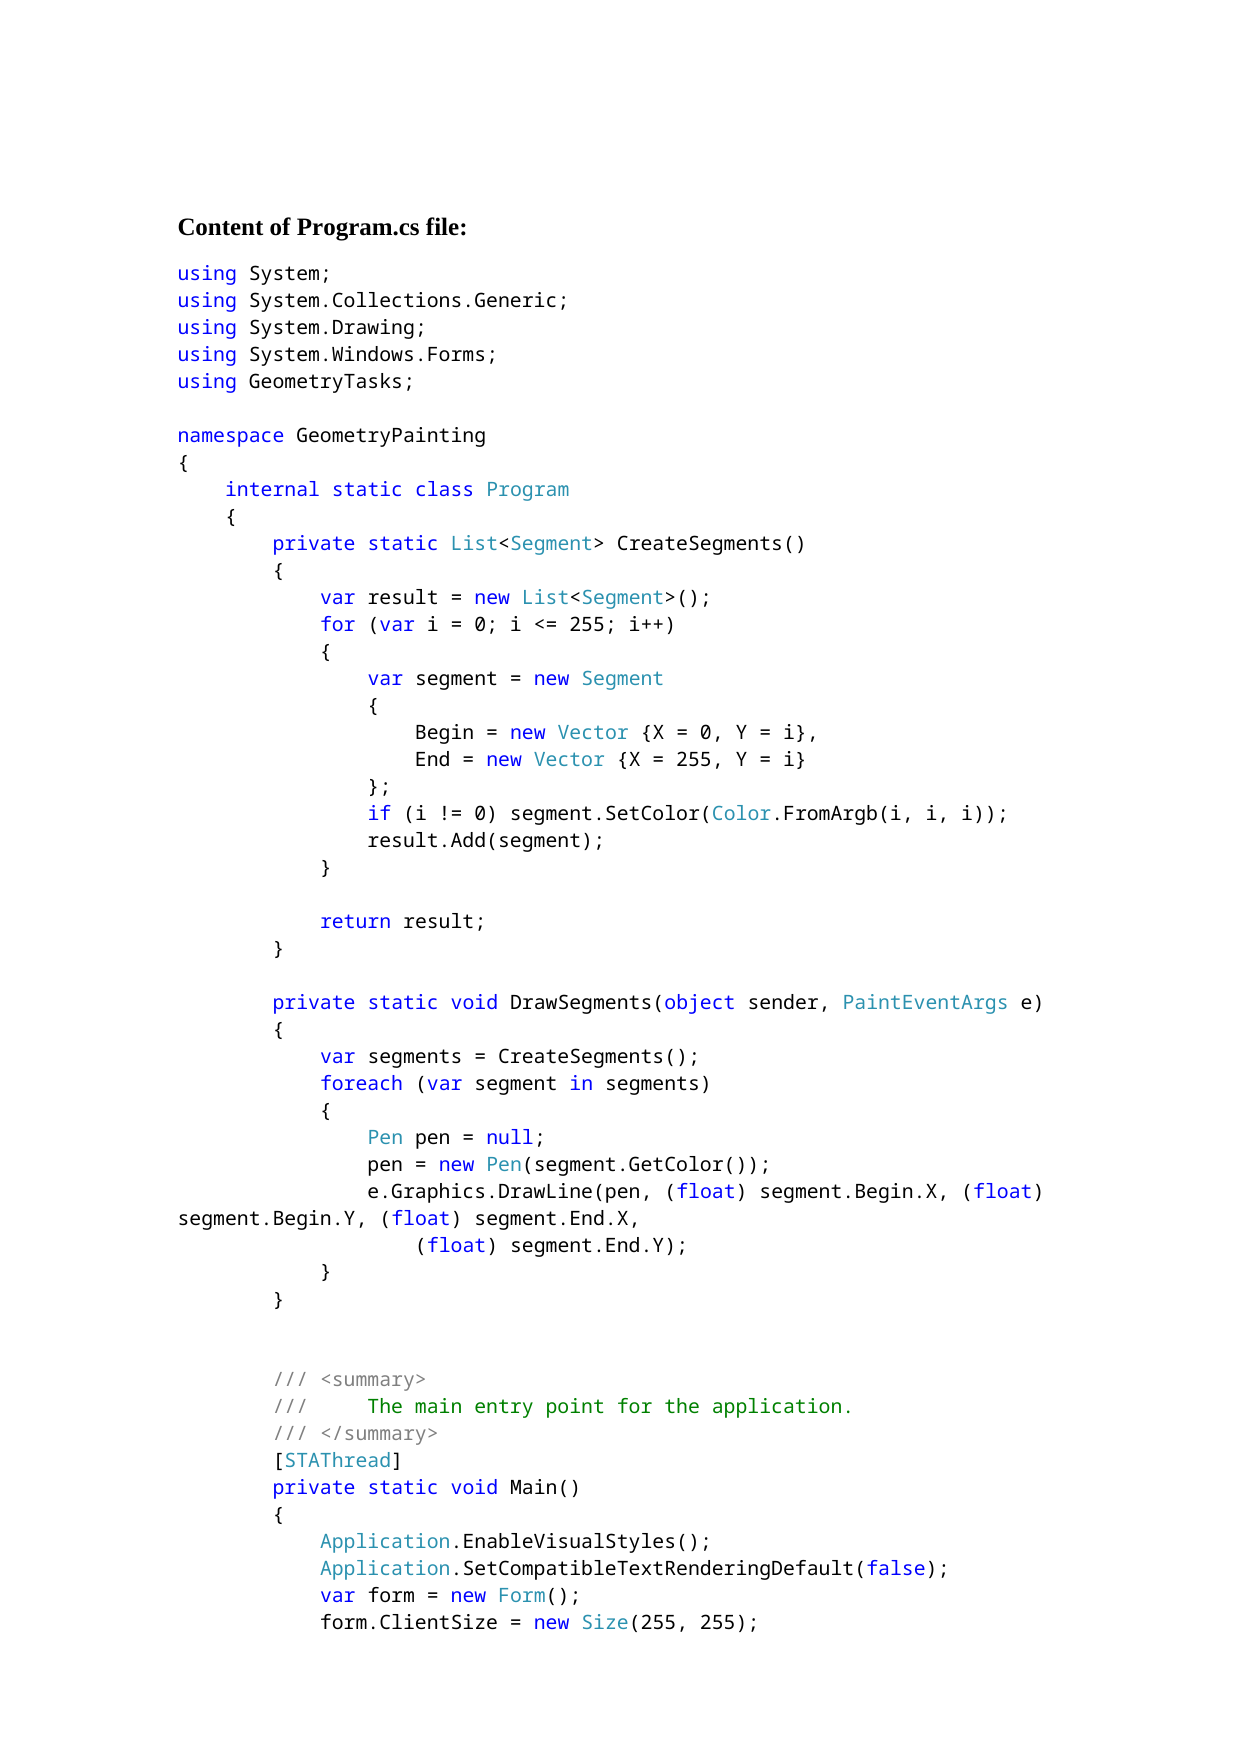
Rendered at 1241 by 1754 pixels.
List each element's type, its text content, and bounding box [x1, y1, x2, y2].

text Pen pen = null; [177, 1123, 1152, 1150]
text for (var i = 0; i <= 255; i++) [177, 610, 1152, 637]
text { [177, 637, 1152, 664]
text Application.EnableVisualStyles(); [177, 1528, 1152, 1554]
text if (i != 0) segment.SetColor(Color.FromArgb(i, i, i)); [177, 799, 1152, 826]
text }; [177, 772, 1152, 799]
text /// </summary> [177, 1420, 1152, 1447]
text } [177, 853, 1152, 880]
text (float) segment.End.Y); [177, 1231, 1152, 1258]
text { [177, 691, 1152, 718]
text private static void DrawSegments(object sender, PaintEventArgs e) [177, 988, 1152, 1015]
text e.Graphics.DrawLine(pen, (float) segment.Begin.X, (float) segment.Begin.Y, (float) segment.End.X, [177, 1177, 1152, 1231]
text pen = new Pen(segment.GetColor()); [177, 1150, 1152, 1177]
text { [177, 556, 1152, 583]
text } [177, 1258, 1152, 1285]
text { [177, 502, 1152, 529]
text [STAThread] [177, 1447, 1152, 1474]
text private static void Main() [177, 1474, 1152, 1501]
text /// <summary> [177, 1366, 1152, 1393]
text Application.SetCompatibleTextRenderingDefault(false); [177, 1554, 1152, 1582]
text result.Add(segment); [177, 826, 1152, 853]
text foreach (var segment in segments) [177, 1069, 1152, 1096]
text } [177, 1285, 1152, 1312]
text var result = new List<Segment>(); [177, 583, 1152, 610]
text var form = new Form(); [177, 1582, 1152, 1608]
text End = new Vector {X = 255, Y = i} [177, 745, 1152, 772]
text Content of Program.cs file: [177, 212, 1152, 241]
text using System; [177, 259, 1152, 287]
text using System.Collections.Generic; [177, 287, 1152, 313]
text Begin = new Vector {X = 0, Y = i}, [177, 718, 1152, 745]
text { [177, 1015, 1152, 1042]
text using GeometryTasks; [177, 367, 1152, 394]
text { [177, 448, 1152, 475]
text using System.Drawing; [177, 313, 1152, 341]
text /// The main entry point for the application. [177, 1393, 1152, 1420]
text { [177, 1501, 1152, 1528]
text { [177, 1096, 1152, 1123]
text var segments = CreateSegments(); [177, 1042, 1152, 1069]
text private static List<Segment> CreateSegments() [177, 529, 1152, 556]
text return result; [177, 907, 1152, 934]
text namespace GeometryPainting [177, 421, 1152, 448]
text var segment = new Segment [177, 664, 1152, 691]
text form.ClientSize = new Size(255, 255); [177, 1608, 1152, 1636]
text using System.Windows.Forms; [177, 341, 1152, 367]
text } [177, 934, 1152, 961]
text internal static class Program [177, 475, 1152, 502]
